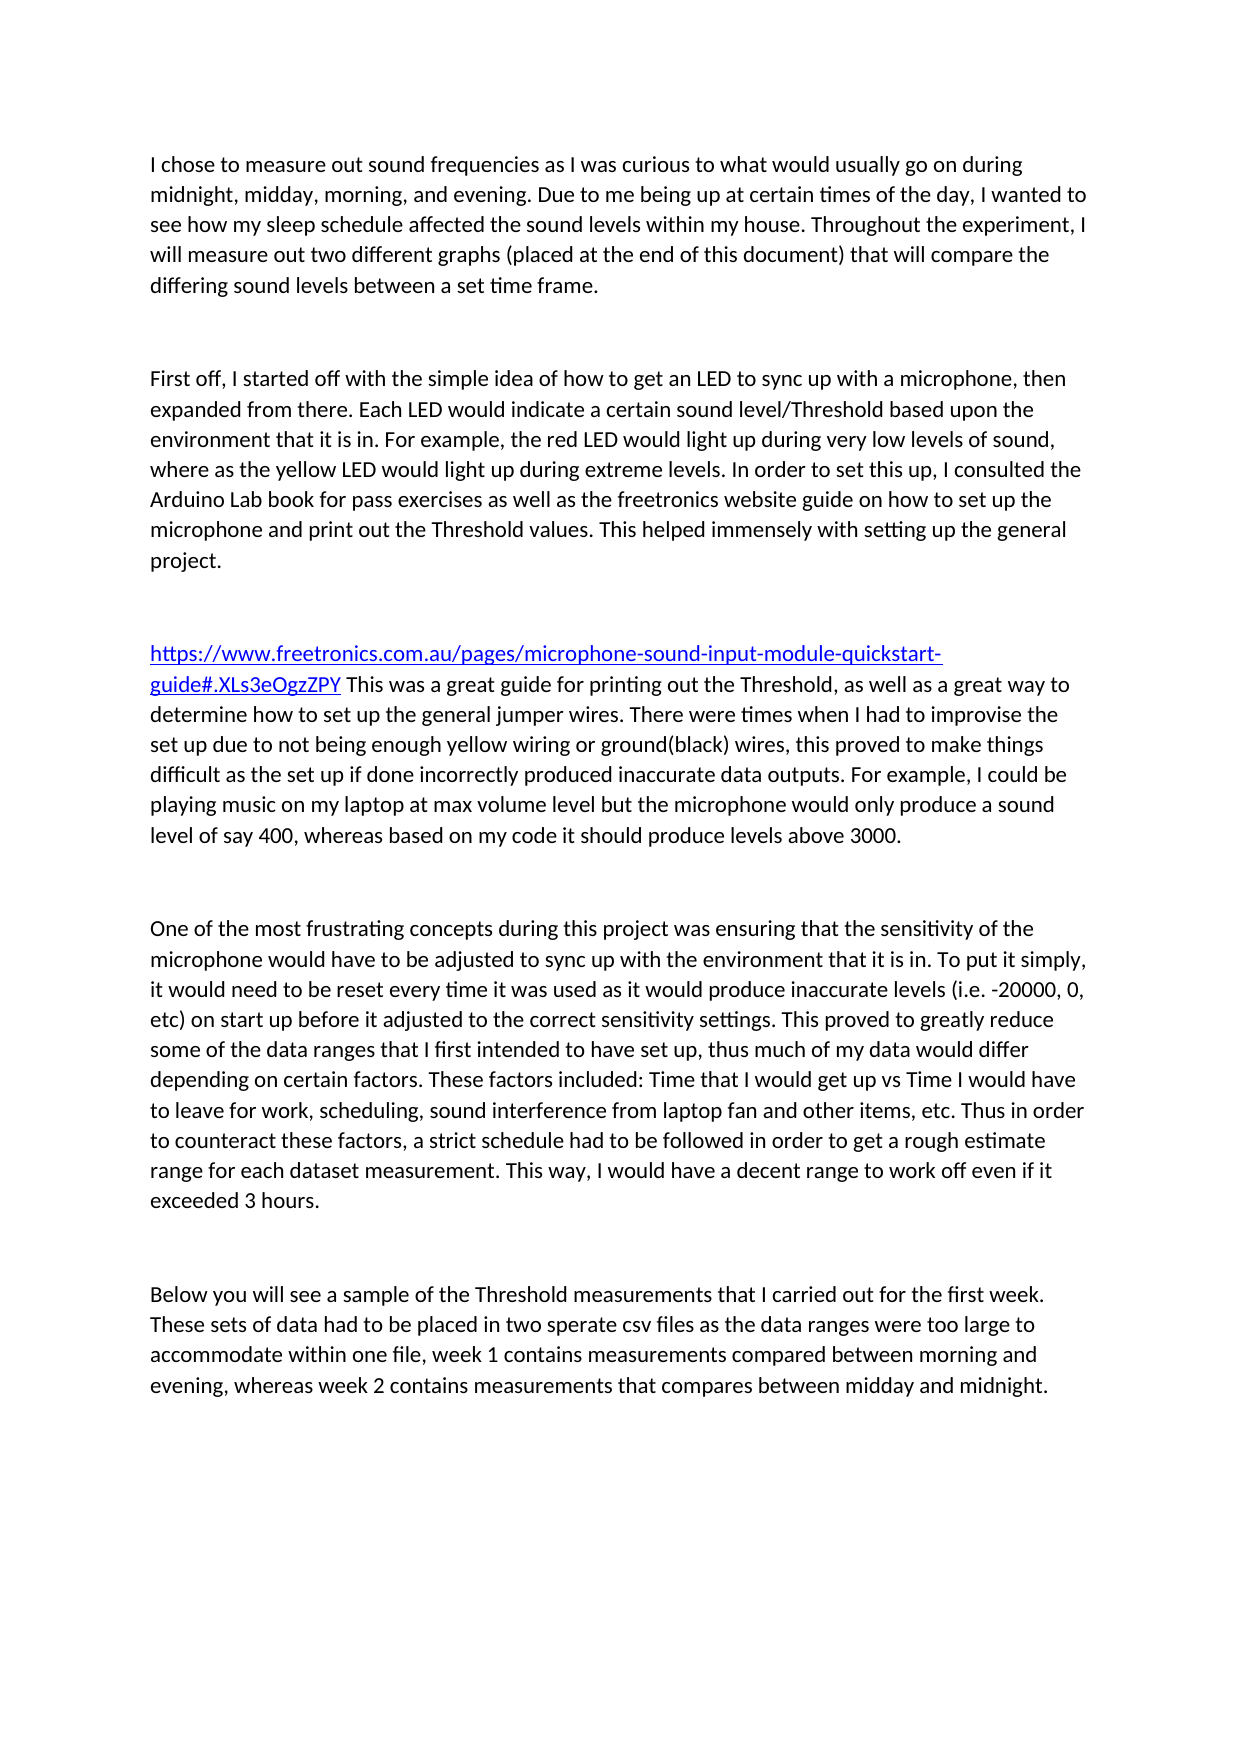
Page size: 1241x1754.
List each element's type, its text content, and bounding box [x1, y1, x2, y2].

text First off, I started off with the simple idea of how to get an LED to sync up with a microphone, then expanded from there. Each LED would indicate a certain sound level/Threshold based upon the environment that it is in. For example, the red LED would light up during very low levels of sound, where as the yellow LED would light up during extreme levels. In order to set this up, I consulted the Arduino Lab book for pass exercises as well as the freetronics website guide on how to set up the microphone and print out the Threshold values. This helped immensely with setting up the general project. [150, 364, 1090, 574]
text One of the most frustrating concepts during this project was ensuring that the sensitivity of the microphone would have to be adjusted to sync up with the environment that it is in. To put it simply, it would need to be reset every time it was used as it would produce inaccurate levels (i.e. -20000, 0, etc) on start up before it adjusted to the correct sensitivity settings. This proved to greatly reduce some of the data ranges that I first intended to have set up, thus much of my data would differ depending on certain factors. These factors included: Time that I would get up vs Time I would have to leave for work, scheduling, sound interference from laptop fan and other items, etc. Thus in order to counteract these factors, a strict schedule had to be followed in order to get a rough estimate range for each dataset measurement. This way, I would have a decent range to work off even if it exceeded 3 hours. [150, 914, 1090, 1214]
text Below you will see a sample of the Threshold measurements that I carried out for the first week. These sets of data had to be placed in two sperate csv files as the data ranges were too large to accommodate within one file, week 1 contains measurements compared between morning and evening, whereas week 2 contains measurements that compares between midday and midnight. [150, 1280, 1090, 1399]
text I chose to measure out sound frequencies as I was curious to what would usually go on during midnight, midday, morning, and evening. Due to me being up at certain times of the day, I wanted to see how my sleep schedule affected the sound levels within my house. Throughout the experiment, I will measure out two different graphs (placed at the end of this document) that will compare the differing sound levels between a set time frame. [150, 150, 1090, 299]
text https://www.freetronics.com.au/pages/microphone-sound-input-module-quickstart-guide#.XLs3eOgzZPY This was a great guide for printing out the Threshold, as well as a great way to determine how to set up the general jumper wires. There were times when I had to improvise the set up due to not being enough yellow wiring or ground(black) wires, this proved to make things difficult as the set up if done incorrectly produced inaccurate data outputs. For example, I could be playing music on my laptop at max volume level but the microphone would only produce a sound level of say 400, whereas based on my code it should produce levels above 3000. [150, 639, 1090, 849]
